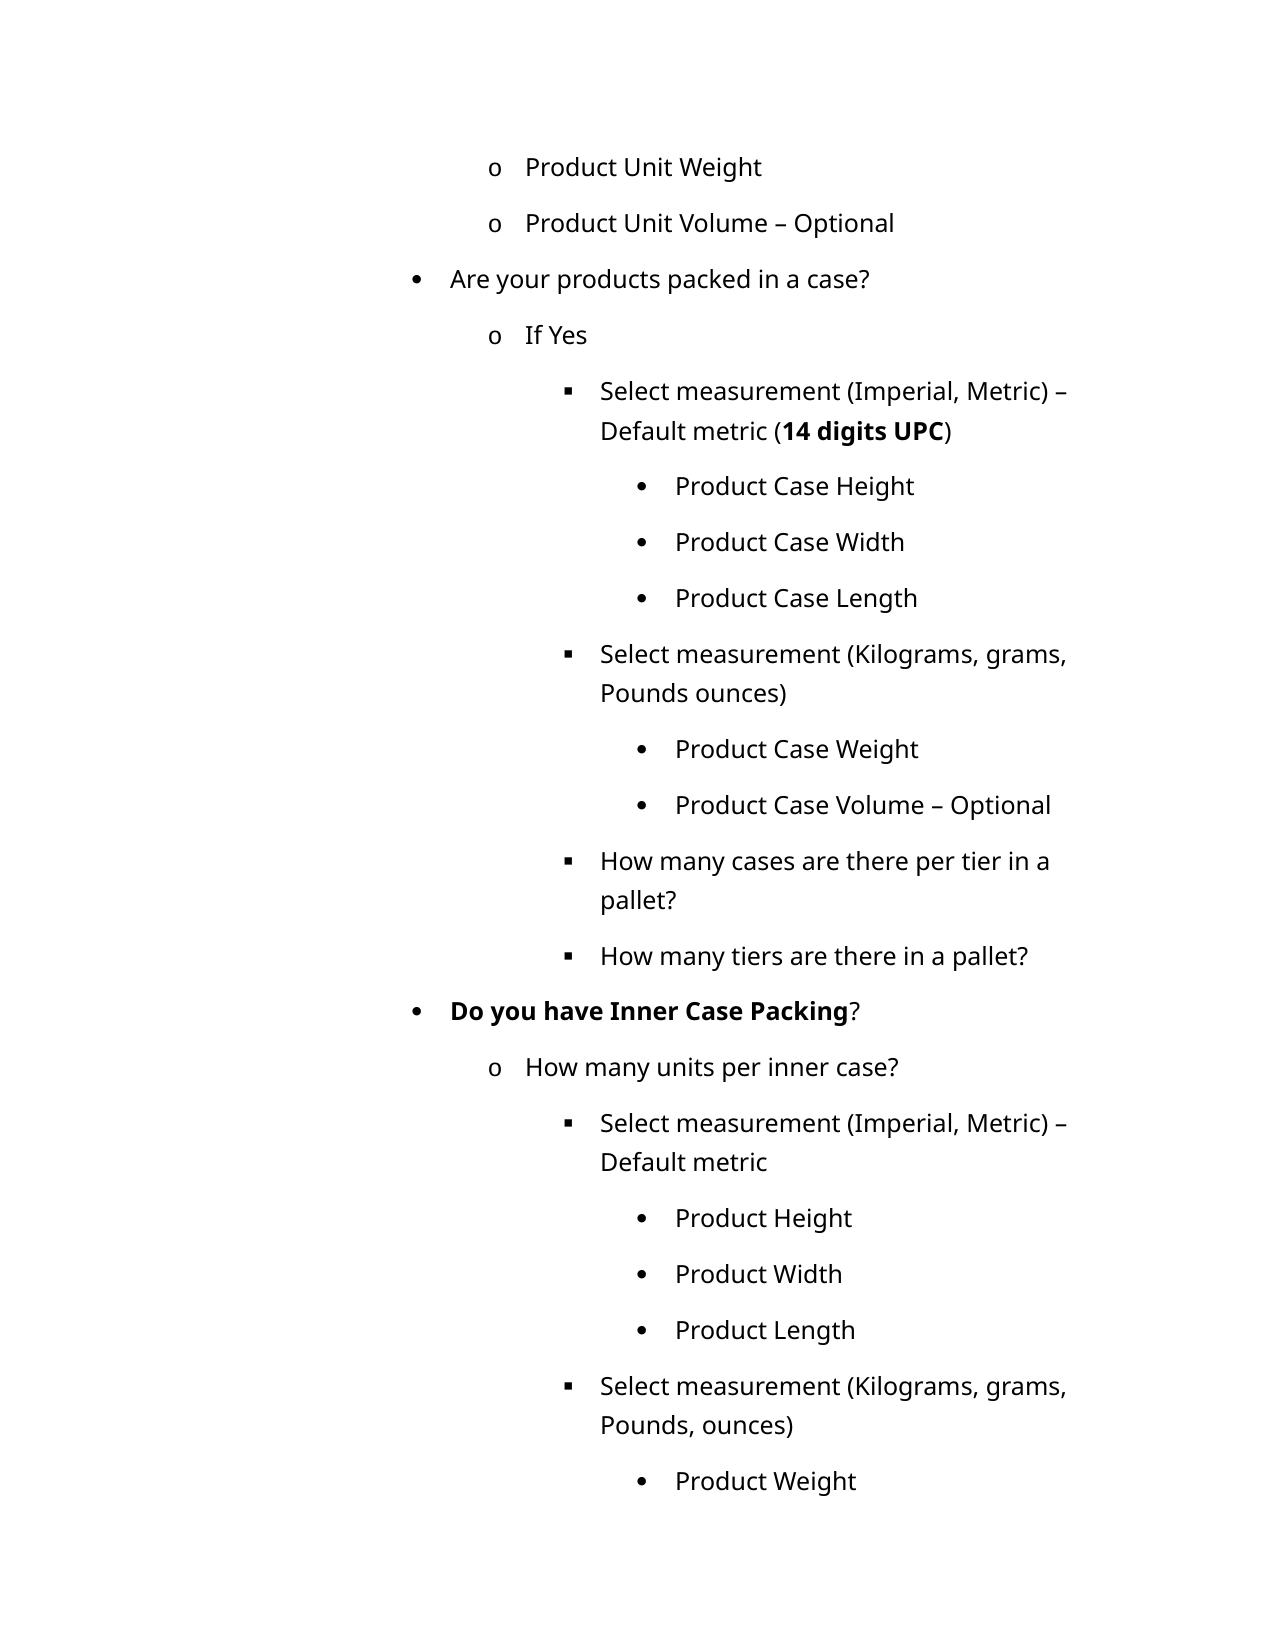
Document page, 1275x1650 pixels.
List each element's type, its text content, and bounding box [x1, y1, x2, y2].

list Select measurement (Imperial, Metric) – Default metric [562, 1106, 1125, 1179]
list Do you have Inner Case Packing? [412, 994, 1125, 1028]
list Product Unit Volume – Optional [487, 206, 1125, 240]
list How many tiers are there in a pallet? [562, 938, 1125, 972]
list Product Case Length [637, 581, 1125, 615]
list Select measurement (Kilograms, grams, Pounds, ounces) [562, 1368, 1125, 1442]
list Product Case Weight [637, 731, 1125, 766]
list How many units per inner case? [487, 1050, 1125, 1084]
list Product Case Width [637, 525, 1125, 559]
list Select measurement (Kilograms, grams, Pounds ounces) [562, 636, 1125, 710]
list Are your products packed in a case? [412, 262, 1125, 296]
list Select measurement (Imperial, Metric) – Default metric (14 digits UPC) [562, 374, 1125, 447]
list Product Weight [637, 1463, 1125, 1497]
list Product Length [637, 1312, 1125, 1347]
list If Yes [487, 318, 1125, 352]
list Product Unit Weight [487, 150, 1125, 184]
list Product Case Volume – Optional [637, 787, 1125, 821]
list Product Case Height [637, 469, 1125, 503]
list Product Width [637, 1257, 1125, 1291]
list Product Height [637, 1201, 1125, 1235]
list How many cases are there per tier in a pallet? [562, 843, 1125, 916]
